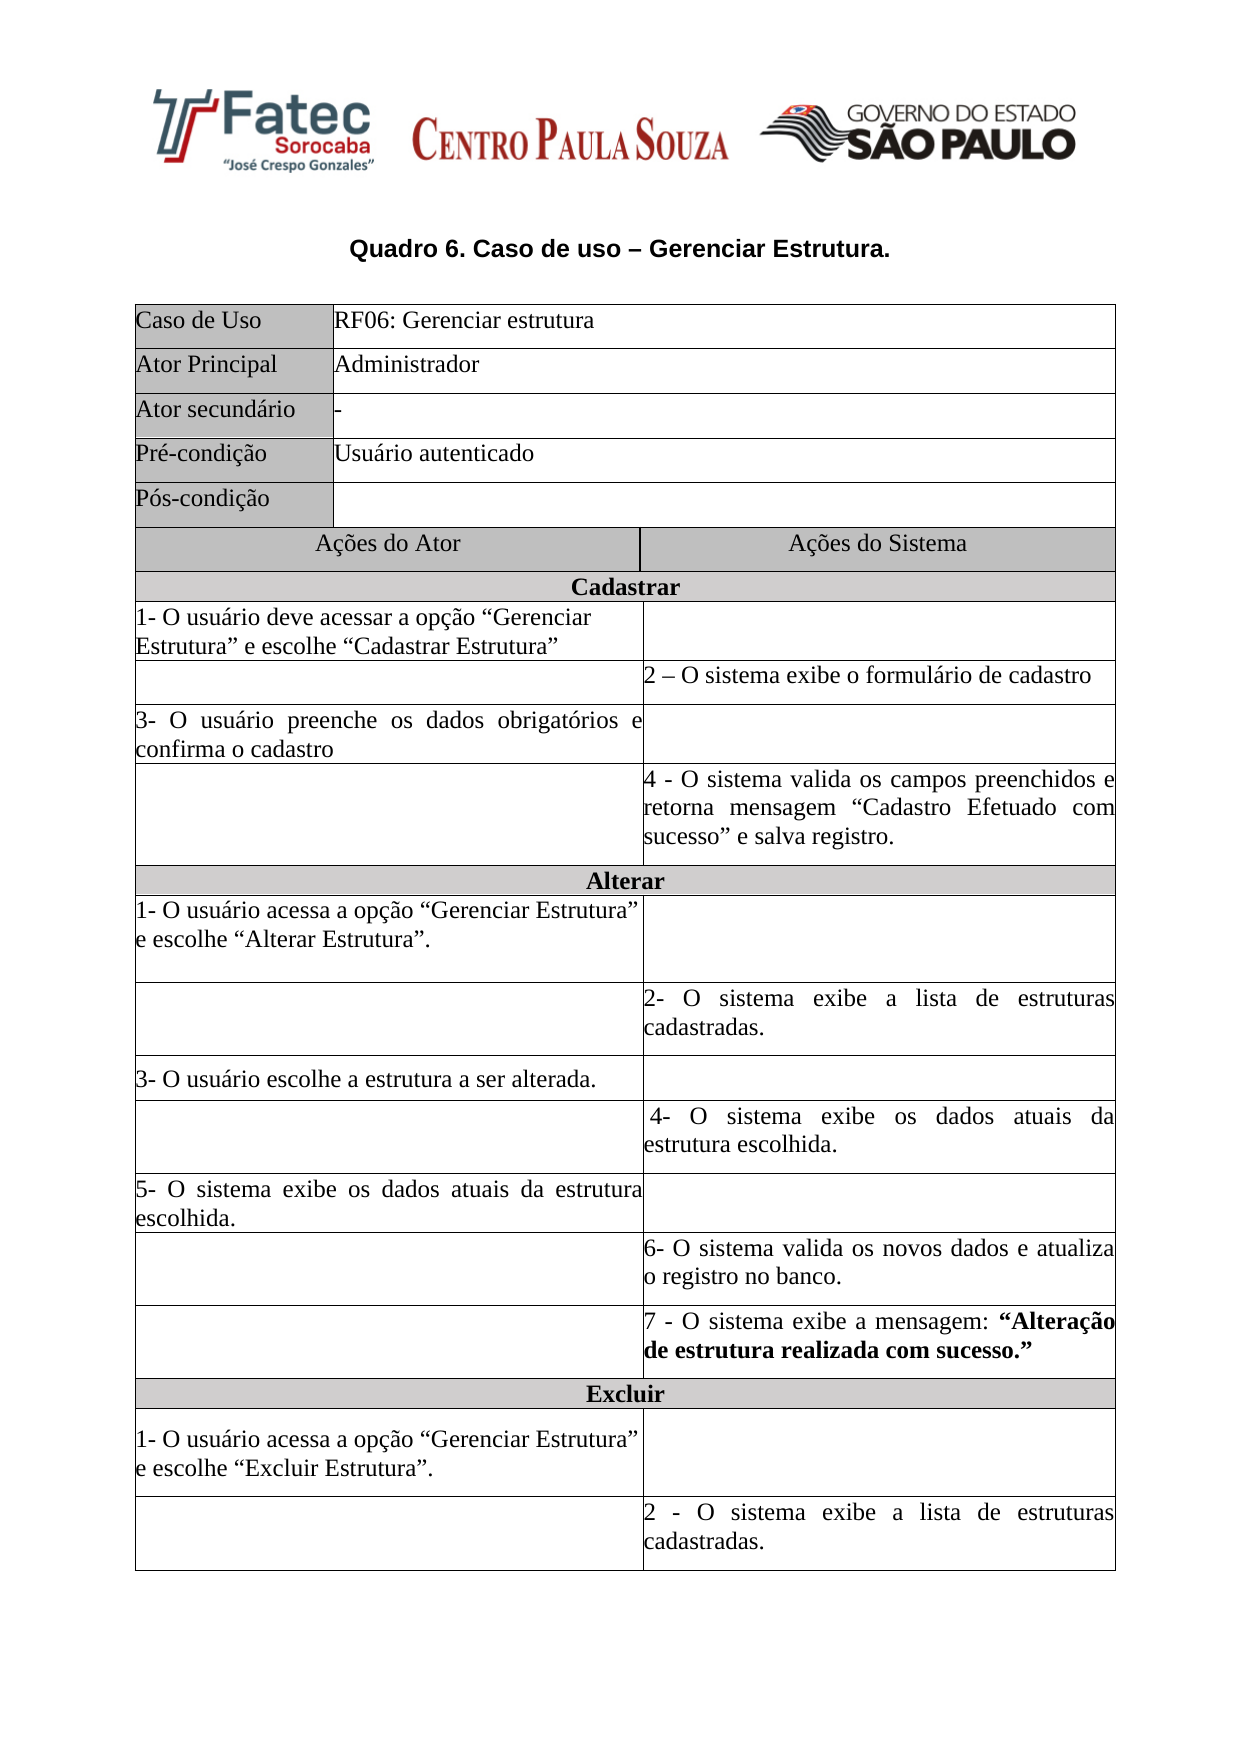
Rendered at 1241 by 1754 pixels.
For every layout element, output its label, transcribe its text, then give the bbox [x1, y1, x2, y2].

table_cell [644, 1409, 1115, 1496]
table_cell 3- O usuário preenche os dados obrigatórios e confirma o cadastro [136, 705, 643, 763]
table_cell 2 – O sistema exibe o formulário de cadastro [644, 661, 1115, 704]
table_cell [136, 1497, 643, 1569]
table_cell 2 - O sistema exibe a lista de estruturas cadastradas. [644, 1497, 1115, 1569]
table_cell [334, 483, 1115, 527]
table_cell [136, 1101, 643, 1173]
picture [135, 73, 1079, 191]
table_cell [136, 1306, 643, 1378]
table_cell [644, 1174, 1115, 1232]
table_cell 1- O usuário acessa a opção “Gerenciar Estrutura” e escolhe “Alterar Estrutura”. [136, 896, 643, 982]
table_cell [644, 896, 1115, 982]
table_cell [136, 764, 643, 865]
table_cell - [334, 394, 1115, 437]
table_cell [136, 983, 643, 1055]
table_cell Ator Principal [136, 349, 333, 393]
text Quadro 6. Caso de uso – Gerenciar Estrutura. [135, 234, 1105, 263]
table_cell [136, 661, 643, 704]
table_cell 4 - O sistema valida os campos preenchidos e retorna mensagem “Cadastro Efetuado com sucesso” e salva registro. [644, 764, 1115, 865]
table_cell 5- O sistema exibe os dados atuais da estrutura escolhida. [136, 1174, 643, 1232]
table_header RF06: Gerenciar estrutura [334, 305, 1115, 348]
table_header Caso de Uso [136, 305, 333, 348]
table_cell Ator secundário [136, 394, 333, 437]
table_cell 6- O sistema valida os novos dados e atualiza o registro no banco. [644, 1233, 1115, 1305]
table_cell Ações do Sistema [641, 528, 1115, 571]
table_cell Pós-condição [136, 483, 333, 527]
table_cell [136, 1233, 643, 1305]
table_cell 1- O usuário deve acessar a opção “Gerenciar Estrutura” e escolhe “Cadastrar Estrutura” [136, 602, 643, 659]
table_cell [644, 602, 1115, 659]
table_cell Pré-condição [136, 439, 333, 482]
table_cell Usuário autenticado [334, 439, 1115, 482]
table_cell 2- O sistema exibe a lista de estruturas cadastradas. [644, 983, 1115, 1055]
table_cell 7 - O sistema exibe a mensagem: “Alteração de estrutura realizada com sucesso.” [644, 1306, 1115, 1378]
table_cell Ações do Ator [136, 528, 639, 571]
table_cell 4- O sistema exibe os dados atuais da estrutura escolhida. [644, 1101, 1115, 1173]
table_cell 1- O usuário acessa a opção “Gerenciar Estrutura” e escolhe “Excluir Estrutura”. [136, 1409, 643, 1496]
table_cell [644, 705, 1115, 763]
table_cell 3- O usuário escolhe a estrutura a ser alterada. [136, 1056, 643, 1100]
table_cell [644, 1056, 1115, 1100]
table_cell Administrador [334, 349, 1115, 393]
